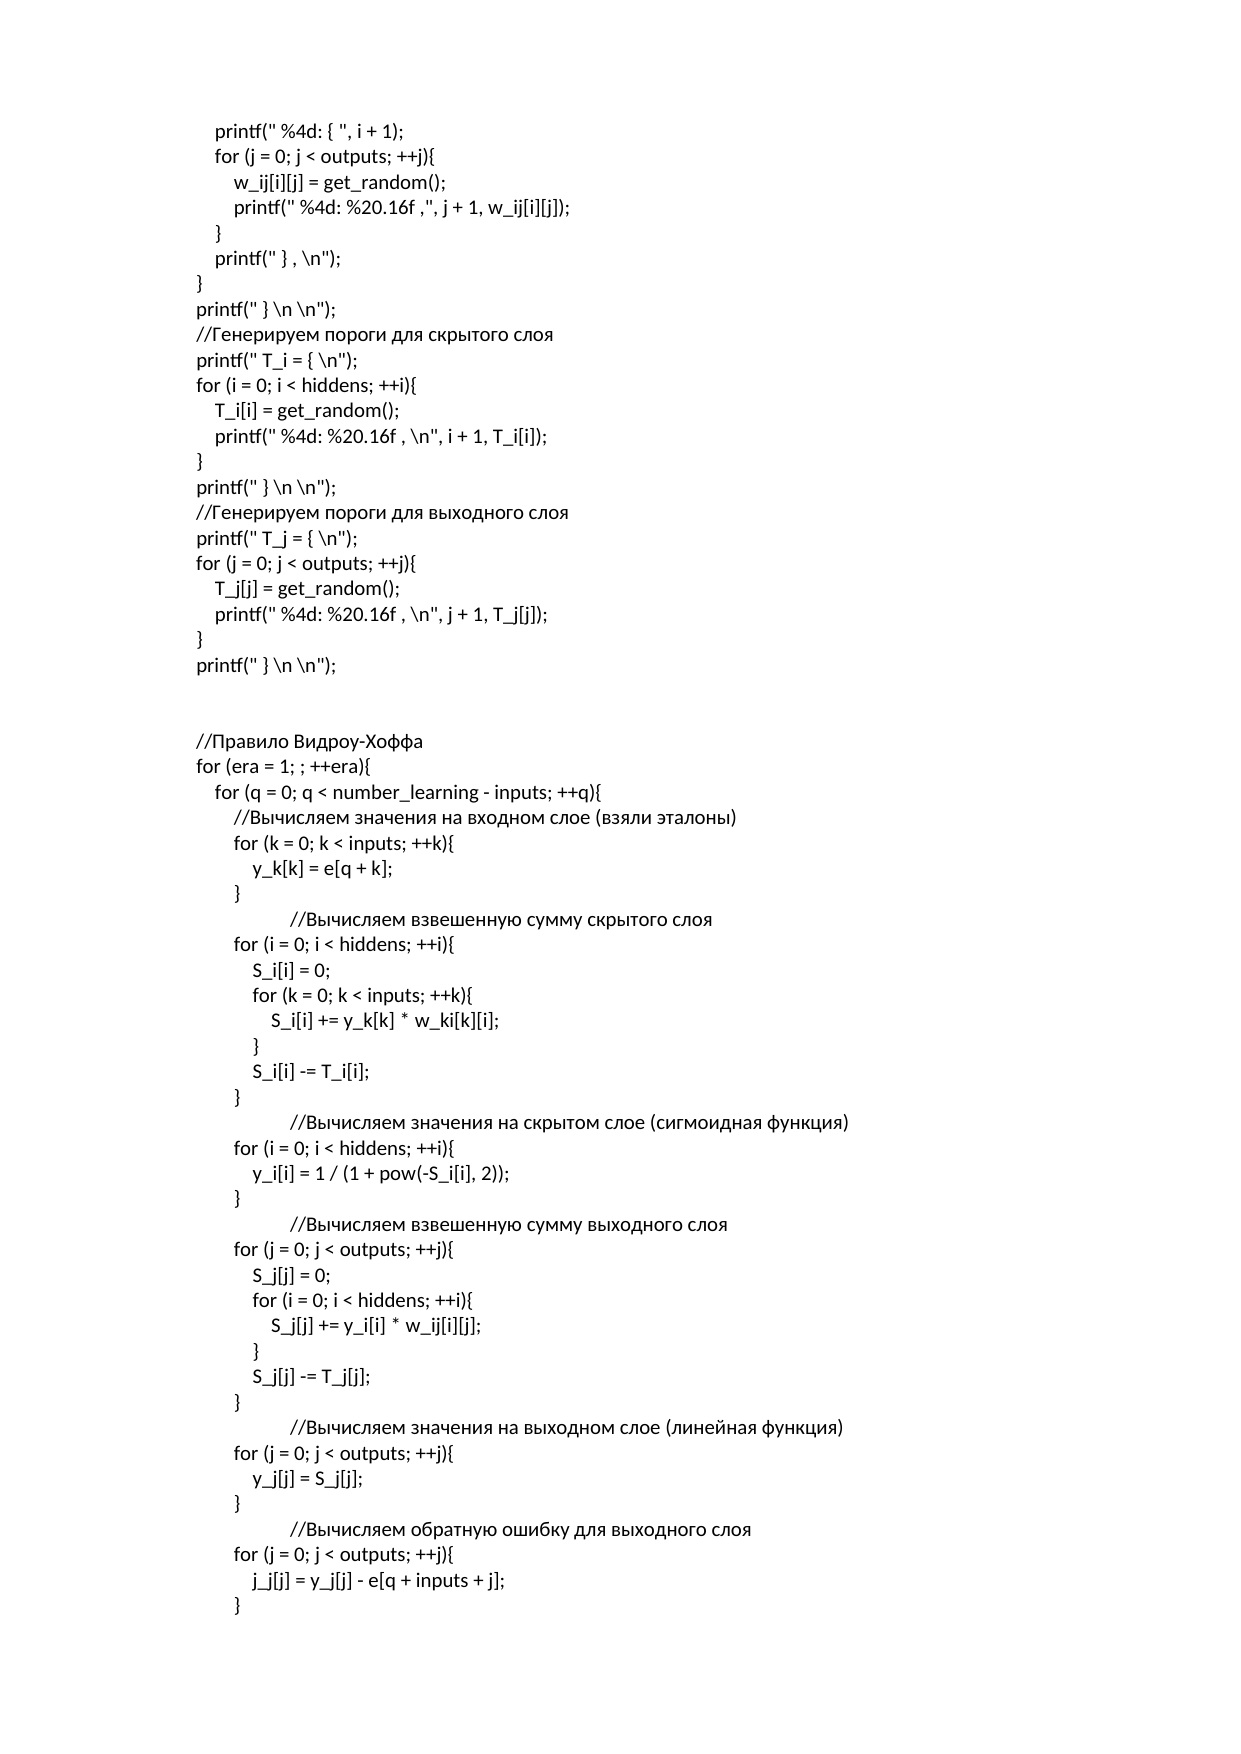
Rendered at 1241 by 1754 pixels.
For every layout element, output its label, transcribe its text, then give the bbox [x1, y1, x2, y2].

text w_ij[i][j] = get_random(); [177, 169, 1152, 194]
text //Вычисляем значения на входном слое (взяли эталоны) [177, 804, 1152, 830]
text S_i[i] = 0; [177, 957, 1152, 982]
text printf(" T_i = { \n"); [177, 347, 1152, 372]
text for (k = 0; k < inputs; ++k){ [177, 982, 1152, 1008]
text printf(" %4d: { ", i + 1); [177, 118, 1152, 143]
text y_k[k] = e[q + k]; [177, 855, 1152, 881]
text y_i[i] = 1 / (1 + pow(-S_i[i], 2)); [177, 1160, 1152, 1186]
text for (era = 1; ; ++era){ [177, 753, 1152, 779]
text printf(" T_j = { \n"); [177, 525, 1152, 550]
text //Генерируем пороги для выходного слоя [177, 499, 1152, 525]
text for (i = 0; i < hiddens; ++i){ [177, 931, 1152, 957]
text printf(" %4d: %20.16f , \n", j + 1, T_j[j]); [177, 601, 1152, 626]
text T_i[i] = get_random(); [177, 398, 1152, 423]
text printf(" %4d: %20.16f ,", j + 1, w_ij[i][j]); [177, 194, 1152, 220]
text //Вычисляем взвешенную сумму выходного слоя [177, 1211, 1152, 1236]
text } [177, 881, 1152, 906]
text for (i = 0; i < hiddens; ++i){ [177, 1287, 1152, 1313]
text j_j[j] = y_j[j] - e[q + inputs + j]; [177, 1567, 1152, 1592]
text for (j = 0; j < outputs; ++j){ [177, 550, 1152, 576]
text for (j = 0; j < outputs; ++j){ [177, 1541, 1152, 1567]
text for (i = 0; i < hiddens; ++i){ [177, 372, 1152, 398]
text y_j[j] = S_j[j]; [177, 1465, 1152, 1491]
text } [177, 1338, 1152, 1363]
text T_j[j] = get_random(); [177, 576, 1152, 601]
text } [177, 271, 1152, 296]
text //Вычисляем обратную ошибку для выходного слоя [177, 1516, 1152, 1541]
text S_i[i] += y_k[k] * w_ki[k][i]; [177, 1008, 1152, 1033]
text S_j[j] -= T_j[j]; [177, 1363, 1152, 1389]
text } [177, 626, 1152, 652]
text printf(" } \n \n"); [177, 474, 1152, 499]
text for (j = 0; j < outputs; ++j){ [177, 1440, 1152, 1465]
text } [177, 1186, 1152, 1211]
text for (k = 0; k < inputs; ++k){ [177, 830, 1152, 855]
text } [177, 448, 1152, 474]
text S_j[j] = 0; [177, 1262, 1152, 1287]
text } [177, 1033, 1152, 1058]
text } [177, 220, 1152, 245]
text for (j = 0; j < outputs; ++j){ [177, 143, 1152, 169]
text } [177, 1084, 1152, 1109]
text printf(" } , \n"); [177, 245, 1152, 271]
text //Вычисляем взвешенную сумму скрытого слоя [177, 906, 1152, 931]
text printf(" } \n \n"); [177, 652, 1152, 677]
text //Вычисляем значения на скрытом слое (сигмоидная функция) [177, 1109, 1152, 1135]
text S_j[j] += y_i[i] * w_ij[i][j]; [177, 1313, 1152, 1338]
text for (i = 0; i < hiddens; ++i){ [177, 1135, 1152, 1160]
text printf(" } \n \n"); [177, 296, 1152, 321]
text S_i[i] -= T_i[i]; [177, 1058, 1152, 1084]
text printf(" %4d: %20.16f , \n", i + 1, T_i[i]); [177, 423, 1152, 448]
text for (j = 0; j < outputs; ++j){ [177, 1236, 1152, 1262]
text } [177, 1491, 1152, 1516]
text } [177, 1389, 1152, 1414]
text //Генерируем пороги для скрытого слоя [177, 321, 1152, 347]
text for (q = 0; q < number_learning - inputs; ++q){ [177, 779, 1152, 804]
text } [177, 1592, 1152, 1618]
text //Правило Видроу-Хоффа [177, 728, 1152, 753]
text //Вычисляем значения на выходном слое (линейная функция) [177, 1414, 1152, 1440]
